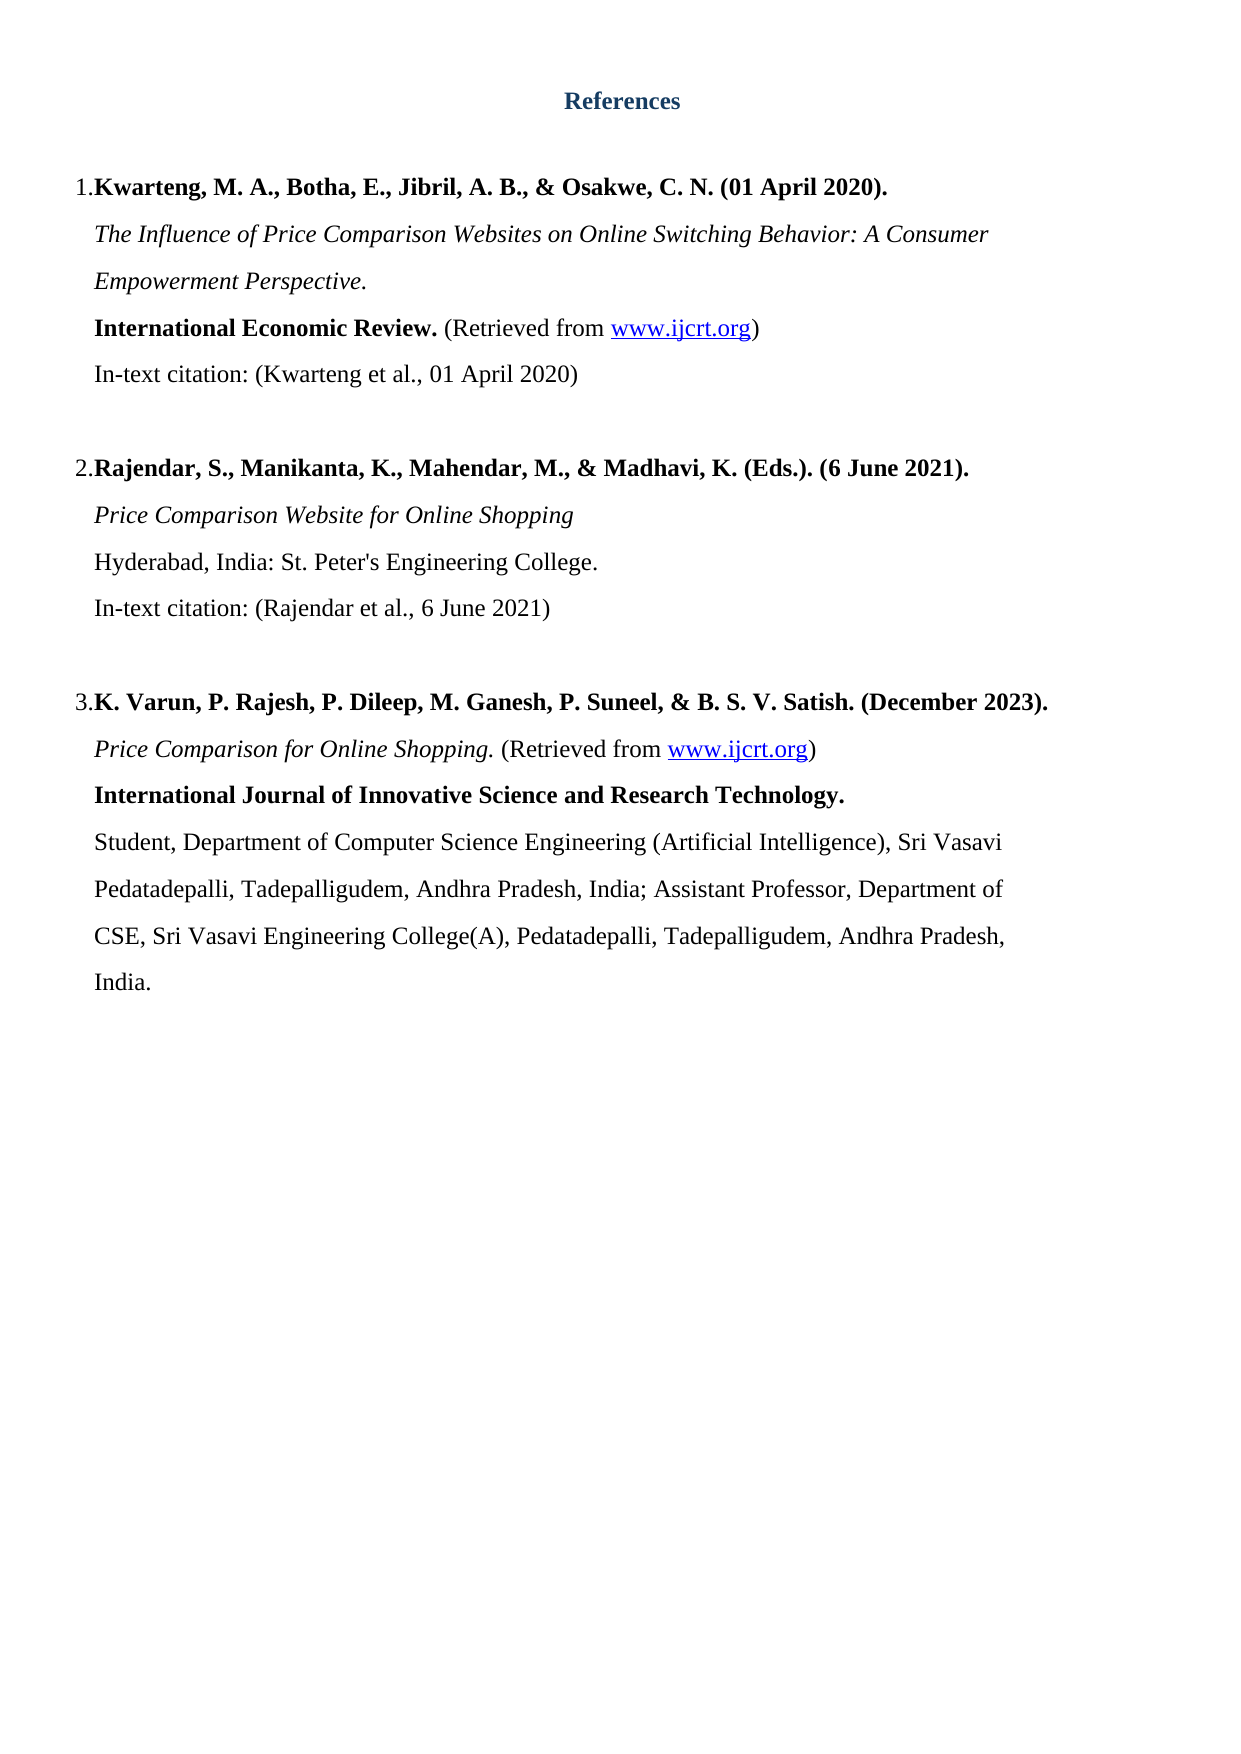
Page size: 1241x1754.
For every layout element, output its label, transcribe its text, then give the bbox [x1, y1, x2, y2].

list K. Varun, P. Rajesh, P. Dileep, M. Ganesh, P. Suneel, & B. S. V. Satish. (December 2023). Price Comparison for Online Shopping. (Retrieved from www.ijcrt.org) International Journal of Innovative Science and Research Technology. Student, Department of Computer Science Engineering (Artificial Intelligence), Sri Vasavi Pedatadepalli, Tadepalligudem, Andhra Pradesh, India; Assistant Professor, Department of CSE, Sri Vasavi Engineering College(A), Pedatadepalli, Tadepalligudem, Andhra Pradesh, India. [75, 687, 1058, 996]
list Rajendar, S., Manikanta, K., Mahendar, M., & Madhavi, K. (Eds.). (6 June 2021). Price Comparison Website for Online Shopping Hyderabad, India: St. Peter's Engineering College. In-text citation: (Rajendar et al., 6 June 2021) [75, 453, 1058, 622]
subtitle References [62, 86, 1182, 115]
list Kwarteng, M. A., Botha, E., Jibril, A. B., & Osakwe, C. N. (01 April 2020). The Influence of Price Comparison Websites on Online Switching Behavior: A Consumer Empowerment Perspective. International Economic Review. (Retrieved from www.ijcrt.org) In-text citation: (Kwarteng et al., 01 April 2020) [75, 172, 1058, 388]
